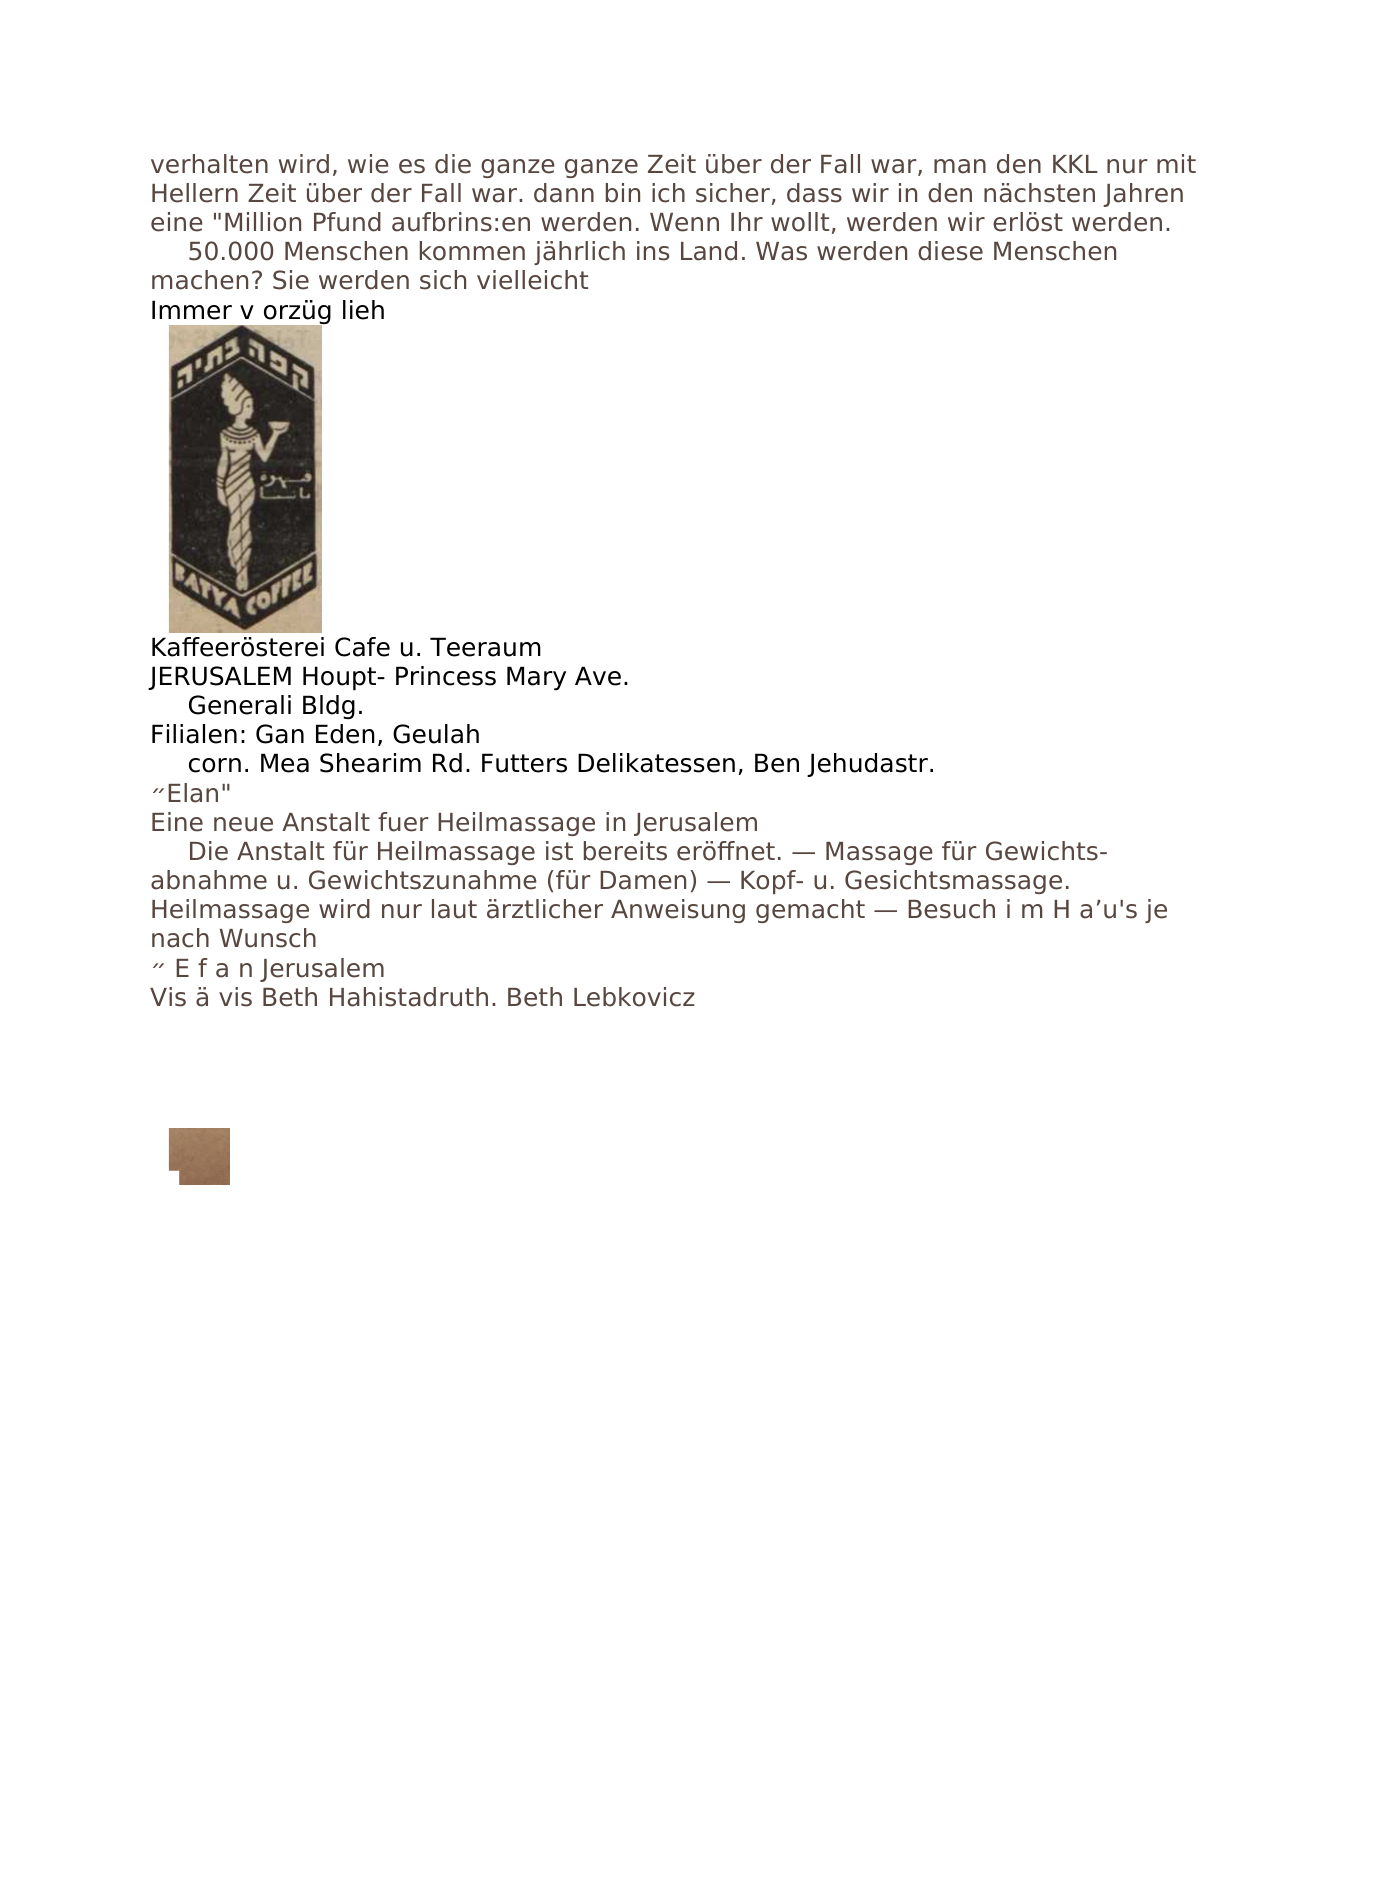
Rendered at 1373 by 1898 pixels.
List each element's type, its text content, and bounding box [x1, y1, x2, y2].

text Vis ä vis Beth Hahistadruth. Beth Lebkovicz [150, 983, 1222, 1012]
text Immer v orzüg lieh [150, 296, 1222, 325]
text Kaffeerösterei Cafe u. Teeraum [150, 633, 1222, 662]
text Generali Bldg. [150, 691, 1222, 721]
text JERUSALEM Houpt- Princess Mary Ave. [150, 662, 1222, 691]
text ״ E f a n Jerusalem [150, 954, 1222, 983]
picture [168, 325, 322, 633]
text ״Elan" [150, 779, 1222, 808]
text Filialen: Gan Eden, Geulah [150, 721, 1222, 750]
text corn. Mea Shearim Rd. Futters Delikatessen, Ben Jehudastr. [150, 750, 1222, 779]
text Eine neue Anstalt fuer Heilmassage in Jerusalem [150, 808, 1222, 837]
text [150, 150, 1222, 237]
text 50.000 Menschen kommen jährlich ins Land. Was werden diese Menschen machen? Sie werden sich vielleicht [150, 237, 1222, 296]
text Die Anstalt für Heilmassage ist bereits eröffnet. — Massage für Gewichts- abnahme u. Gewichtszunahme (für Damen) — Kopf- u. Gesichtsmassage. Heilmassage wird nur laut ärztlicher Anweisung gemacht — Besuch i m H a’u's je nach Wunsch [150, 837, 1222, 954]
picture [168, 1128, 230, 1185]
